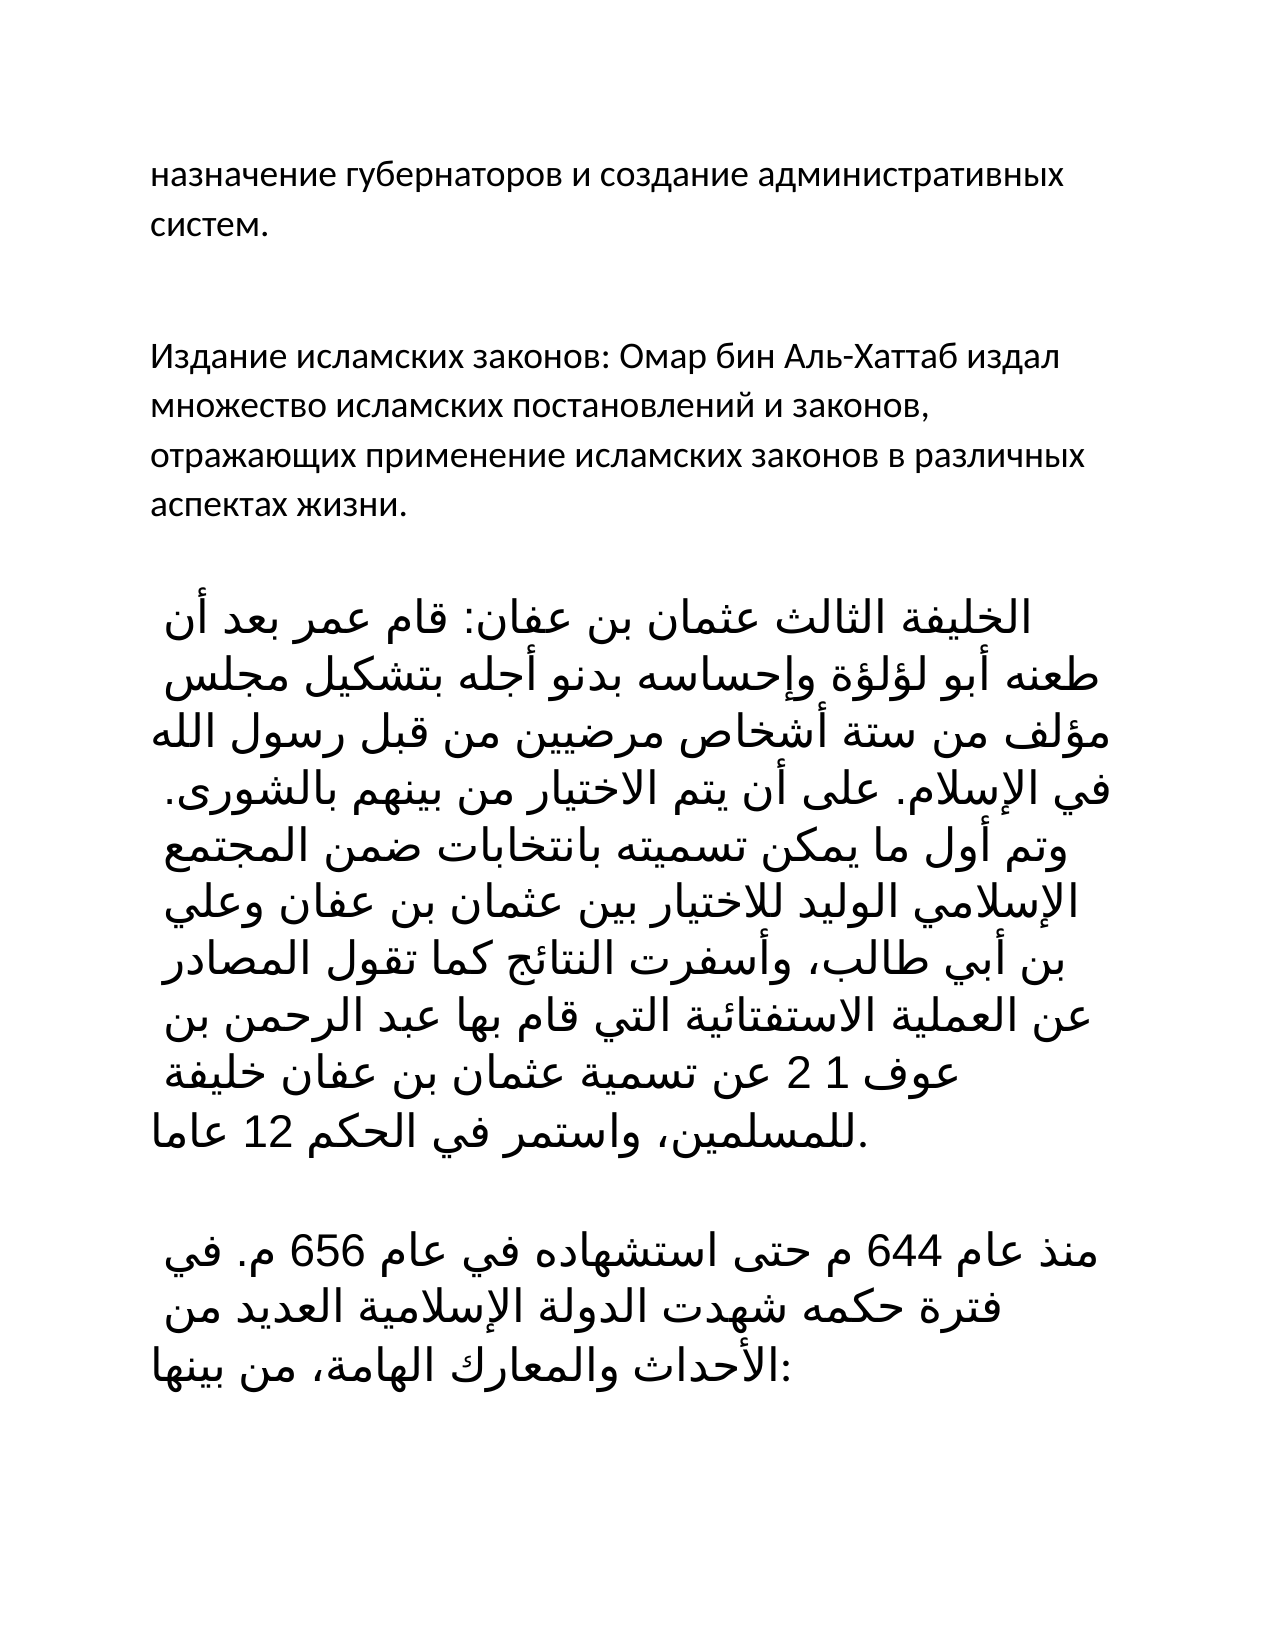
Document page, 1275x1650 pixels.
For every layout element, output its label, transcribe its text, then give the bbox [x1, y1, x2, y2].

text Издание исламских законов: Омар бин Аль-Хаттаб издал множество исламских постановлений и законов, отражающих применение исламских законов в различных аспектах жизни. الخليفة الثالث عثمان بن عفان: قام عمر بعد أن طعنه أبو لؤلؤة وإحساسه بدنو أجله بتشكيل مجلس مؤلف من ستة أشخاص مرضيين من قبل رسول الله في الإسلام. على أن يتم الاختيار من بينهم بالشورى. وتم أول ما يمكن تسميته بانتخابات ضمن المجتمع الإسلامي الوليد للاختيار بين عثمان بن عفان وعلي بن أبي طالب، وأسفرت النتائج كما تقول المصادر عن العملية الاستفتائية التي قام بها عبد الرحمن بن عوف 1 2 عن تسمية عثمان بن عفان خليفة للمسلمين، واستمر في الحكم 12 عاما. منذ عام 644 م حتى استشهاده في عام 656 م. في فترة حكمه شهدت الدولة الإسلامية العديد من الأحداث والمعارك الهامة، من بينها: [150, 332, 1125, 1393]
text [150, 150, 1125, 245]
